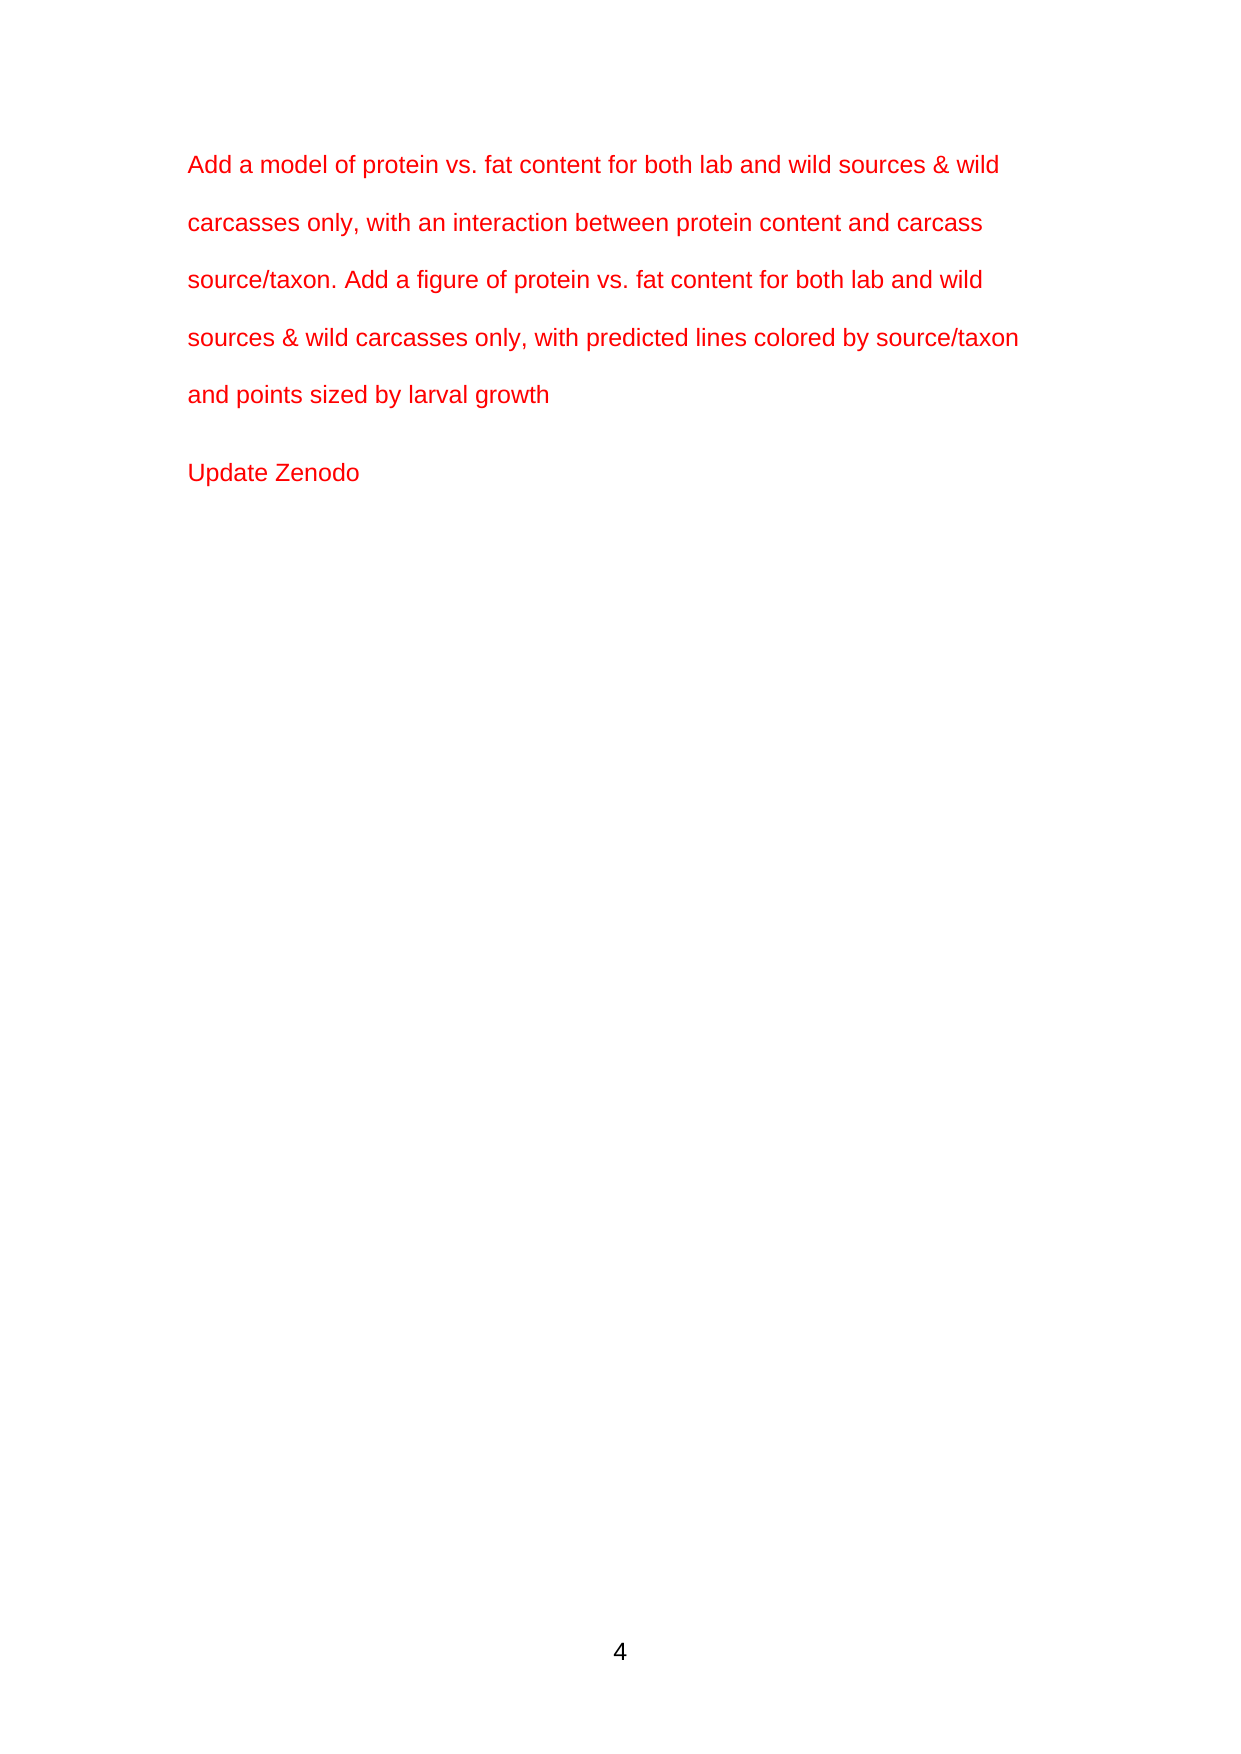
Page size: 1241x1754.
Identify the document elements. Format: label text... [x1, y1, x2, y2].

text Add a model of protein vs. fat content for both lab and wild sources & wild carcasses only, with an interaction between protein content and carcass source/taxon. Add a figure of protein vs. fat content for both lab and wild sources & wild carcasses only, with predicted lines colored by source/taxon and points sized by larval growth [187, 150, 1053, 409]
text Update Zenodo [187, 458, 1053, 487]
